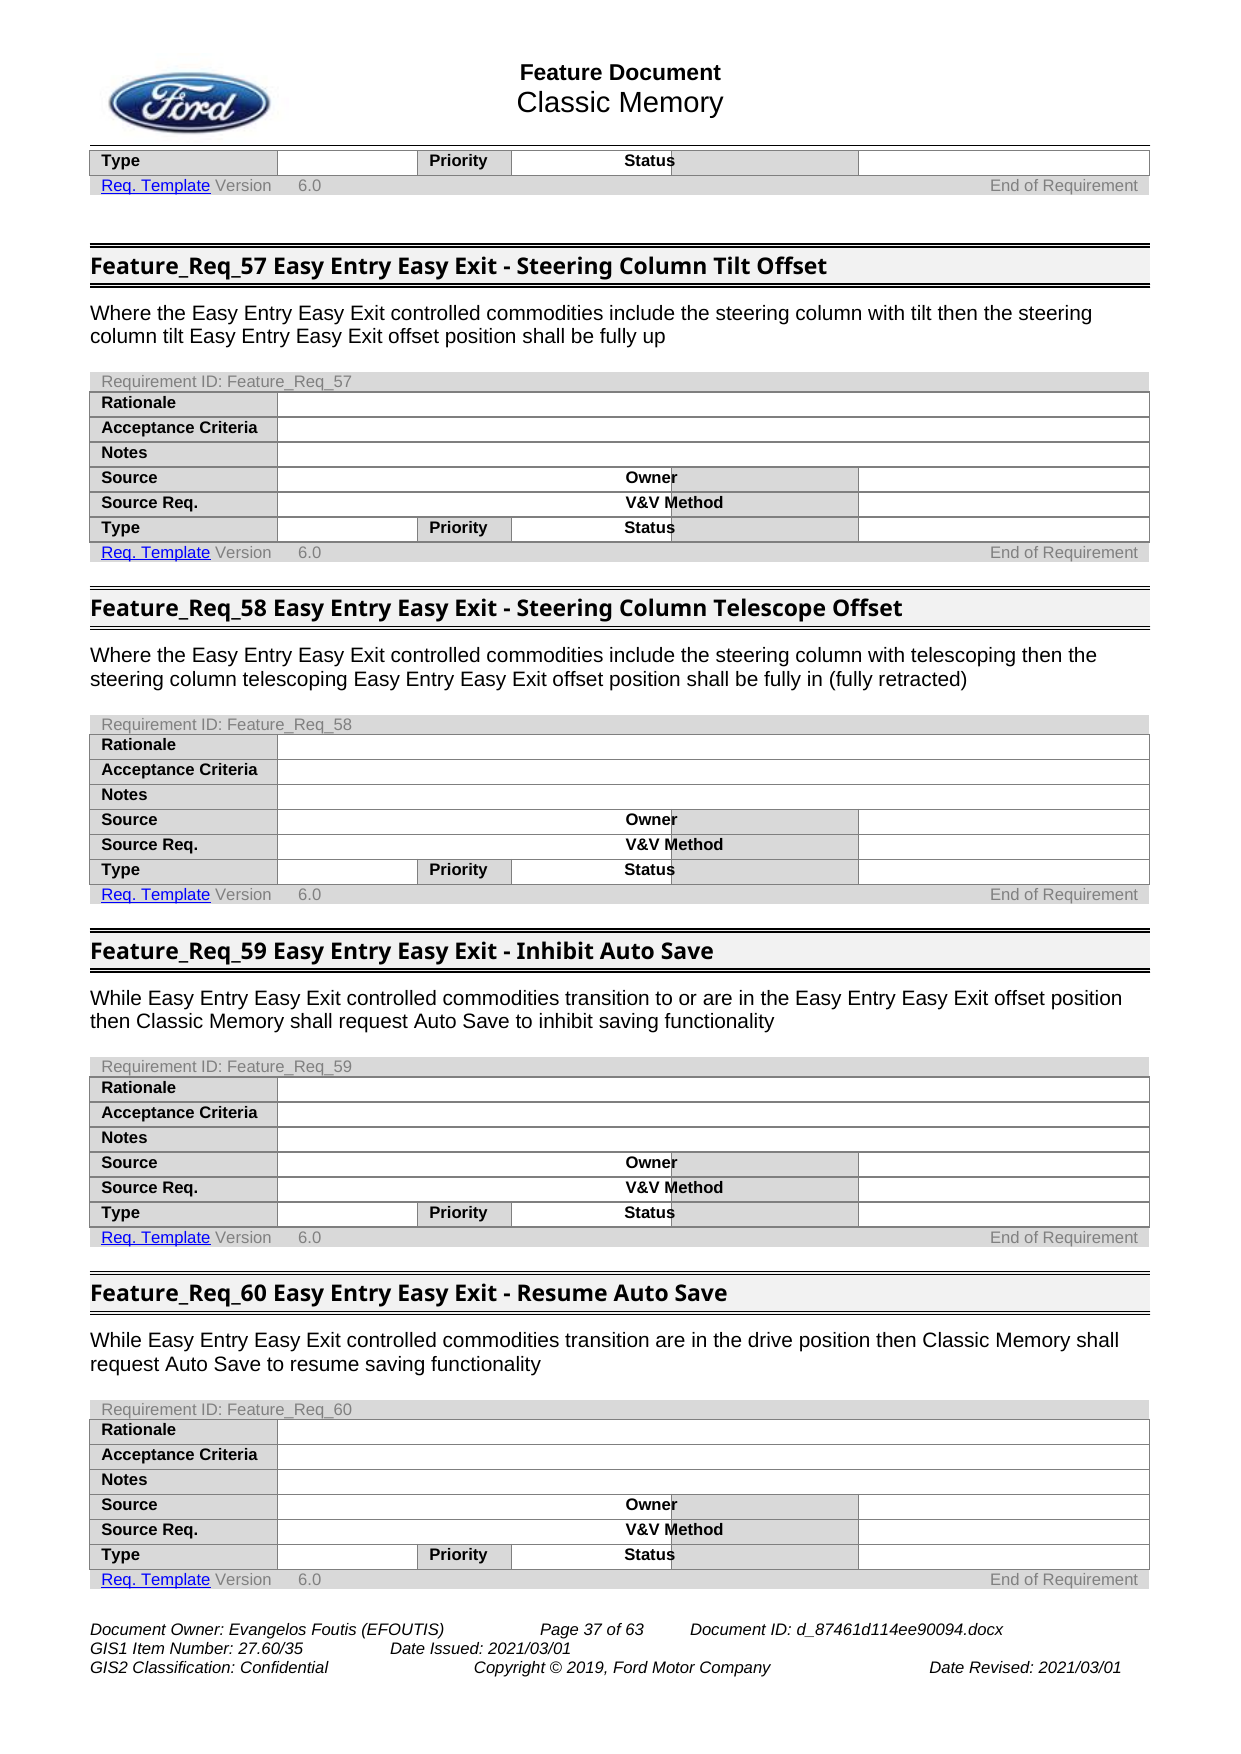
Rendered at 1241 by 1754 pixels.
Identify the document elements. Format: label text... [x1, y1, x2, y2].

table_cell [278, 1128, 1149, 1151]
table_cell [278, 1153, 671, 1176]
table_cell [278, 468, 671, 491]
table_cell Req. Template Version [90, 1228, 287, 1247]
table_cell Source [90, 1153, 277, 1176]
table_cell Owner [672, 1495, 858, 1519]
table_cell [859, 860, 1149, 884]
table_cell 6.0 [287, 543, 410, 562]
table_cell Priority [418, 1203, 511, 1226]
table_cell Acceptance Criteria [90, 760, 277, 784]
table_cell 6.0 [287, 885, 410, 904]
table_cell [859, 1203, 1149, 1226]
table_cell [512, 860, 671, 884]
table_cell End of Requirement [410, 1228, 1149, 1247]
table_cell End of Requirement [410, 1570, 1149, 1589]
table_cell Source Req. [90, 835, 277, 859]
table_cell Priority [418, 860, 511, 884]
table_cell Owner [672, 810, 858, 834]
table_cell [859, 1178, 1149, 1201]
table_cell Owner [672, 468, 858, 491]
table_cell Owner [672, 1153, 858, 1176]
table_cell [278, 760, 1149, 784]
table_cell [859, 835, 1149, 859]
text Where the Easy Entry Easy Exit controlled commodities include the steering column with tilt then the steering column tilt Easy Entry Easy Exit offset position shall be fully up [90, 300, 1150, 348]
text While Easy Entry Easy Exit controlled commodities transition are in the drive position then Classic Memory shall request Auto Save to resume saving functionality [90, 1328, 1150, 1376]
table_cell [859, 518, 1149, 541]
table_cell [278, 785, 1149, 809]
text While Easy Entry Easy Exit controlled commodities transition to or are in the Easy Entry Easy Exit offset position then Classic Memory shall request Auto Save to inhibit saving functionality [90, 985, 1150, 1033]
table_cell [859, 1545, 1149, 1569]
table_cell Acceptance Criteria [90, 1103, 277, 1126]
table_cell [859, 1520, 1149, 1544]
table_cell Source Req. [90, 1520, 277, 1544]
table_cell Type [90, 151, 277, 175]
table_cell [859, 493, 1149, 516]
table_cell [512, 151, 671, 175]
table_cell [278, 1470, 1149, 1494]
table_cell [512, 1545, 671, 1569]
text Feature_Req_58 Easy Entry Easy Exit - Steering Column Telescope Offset [90, 590, 1150, 626]
table_cell Type [90, 860, 277, 884]
table_cell [278, 1445, 1149, 1469]
table_cell [278, 418, 1149, 441]
table_cell Status [672, 518, 858, 541]
text Feature_Req_60 Easy Entry Easy Exit - Resume Auto Save [90, 1275, 1150, 1311]
table_cell [278, 1520, 671, 1544]
table_cell Rationale [90, 1078, 277, 1101]
table_cell [278, 151, 417, 175]
table_cell [859, 1153, 1149, 1176]
table_cell Rationale [90, 393, 277, 416]
table_cell Priority [418, 518, 511, 541]
table_cell Req. Template Version [90, 543, 287, 562]
table_cell Status [672, 151, 858, 175]
table_cell Req. Template Version [90, 885, 287, 904]
table_cell [278, 735, 1149, 759]
table_cell Priority [418, 1545, 511, 1569]
table_cell V&V Method [672, 1178, 858, 1201]
table_header Requirement ID: Feature_Req_60 [90, 1400, 1149, 1419]
table_cell Acceptance Criteria [90, 418, 277, 441]
text Feature_Req_57 Easy Entry Easy Exit - Steering Column Tilt Offset [90, 248, 1150, 283]
table_cell [512, 518, 671, 541]
table_cell [278, 518, 417, 541]
table_cell [278, 443, 1149, 466]
picture [89, 53, 290, 150]
table_cell Source Req. [90, 1178, 277, 1201]
table_cell Notes [90, 785, 277, 809]
table_cell [278, 1495, 671, 1519]
table_cell [278, 1103, 1149, 1126]
text Feature_Req_59 Easy Entry Easy Exit - Inhibit Auto Save [90, 933, 1150, 968]
table_cell End of Requirement [410, 176, 1149, 195]
table_cell Req. Template Version [90, 176, 287, 195]
table_cell [278, 1545, 417, 1569]
table_cell Source Req. [90, 493, 277, 516]
table_cell Source [90, 468, 277, 491]
table_cell End of Requirement [410, 543, 1149, 562]
table_header Requirement ID: Feature_Req_57 [90, 372, 1149, 391]
table_cell 6.0 [287, 176, 410, 195]
table_cell Rationale [90, 1420, 277, 1444]
table_cell V&V Method [672, 1520, 858, 1544]
table_cell [859, 810, 1149, 834]
table_cell [859, 1495, 1149, 1519]
table_cell Status [672, 1203, 858, 1226]
table_cell [278, 1078, 1149, 1101]
table_cell Type [90, 518, 277, 541]
table_cell [859, 151, 1149, 175]
table_cell V&V Method [672, 835, 858, 859]
table_cell Type [90, 1545, 277, 1569]
table_cell Priority [418, 151, 511, 175]
table_cell [278, 1178, 671, 1201]
table_cell Status [672, 1545, 858, 1569]
table_cell Status [672, 860, 858, 884]
table_cell [859, 468, 1149, 491]
table_cell Type [90, 1203, 277, 1226]
table_cell Notes [90, 1128, 277, 1151]
text Where the Easy Entry Easy Exit controlled commodities include the steering column with telescoping then the steering column telescoping Easy Entry Easy Exit offset position shall be fully in (fully retracted) [90, 643, 1150, 691]
table_cell 6.0 [287, 1228, 410, 1247]
table_cell [278, 835, 671, 859]
table_cell Notes [90, 1470, 277, 1494]
table_cell [278, 1203, 417, 1226]
table_cell Acceptance Criteria [90, 1445, 277, 1469]
table_cell [278, 860, 417, 884]
table_cell [278, 393, 1149, 416]
table_cell [512, 1203, 671, 1226]
table_header Requirement ID: Feature_Req_59 [90, 1057, 1149, 1076]
table_cell V&V Method [672, 493, 858, 516]
table_header Requirement ID: Feature_Req_58 [90, 715, 1149, 734]
table_cell Notes [90, 443, 277, 466]
table_cell Req. Template Version [90, 1570, 287, 1589]
table_cell End of Requirement [410, 885, 1149, 904]
table_cell [278, 1420, 1149, 1444]
table_cell Source [90, 810, 277, 834]
table_cell 6.0 [287, 1570, 410, 1589]
table_cell Rationale [90, 735, 277, 759]
table_cell [278, 810, 671, 834]
table_cell [278, 493, 671, 516]
table_cell Source [90, 1495, 277, 1519]
